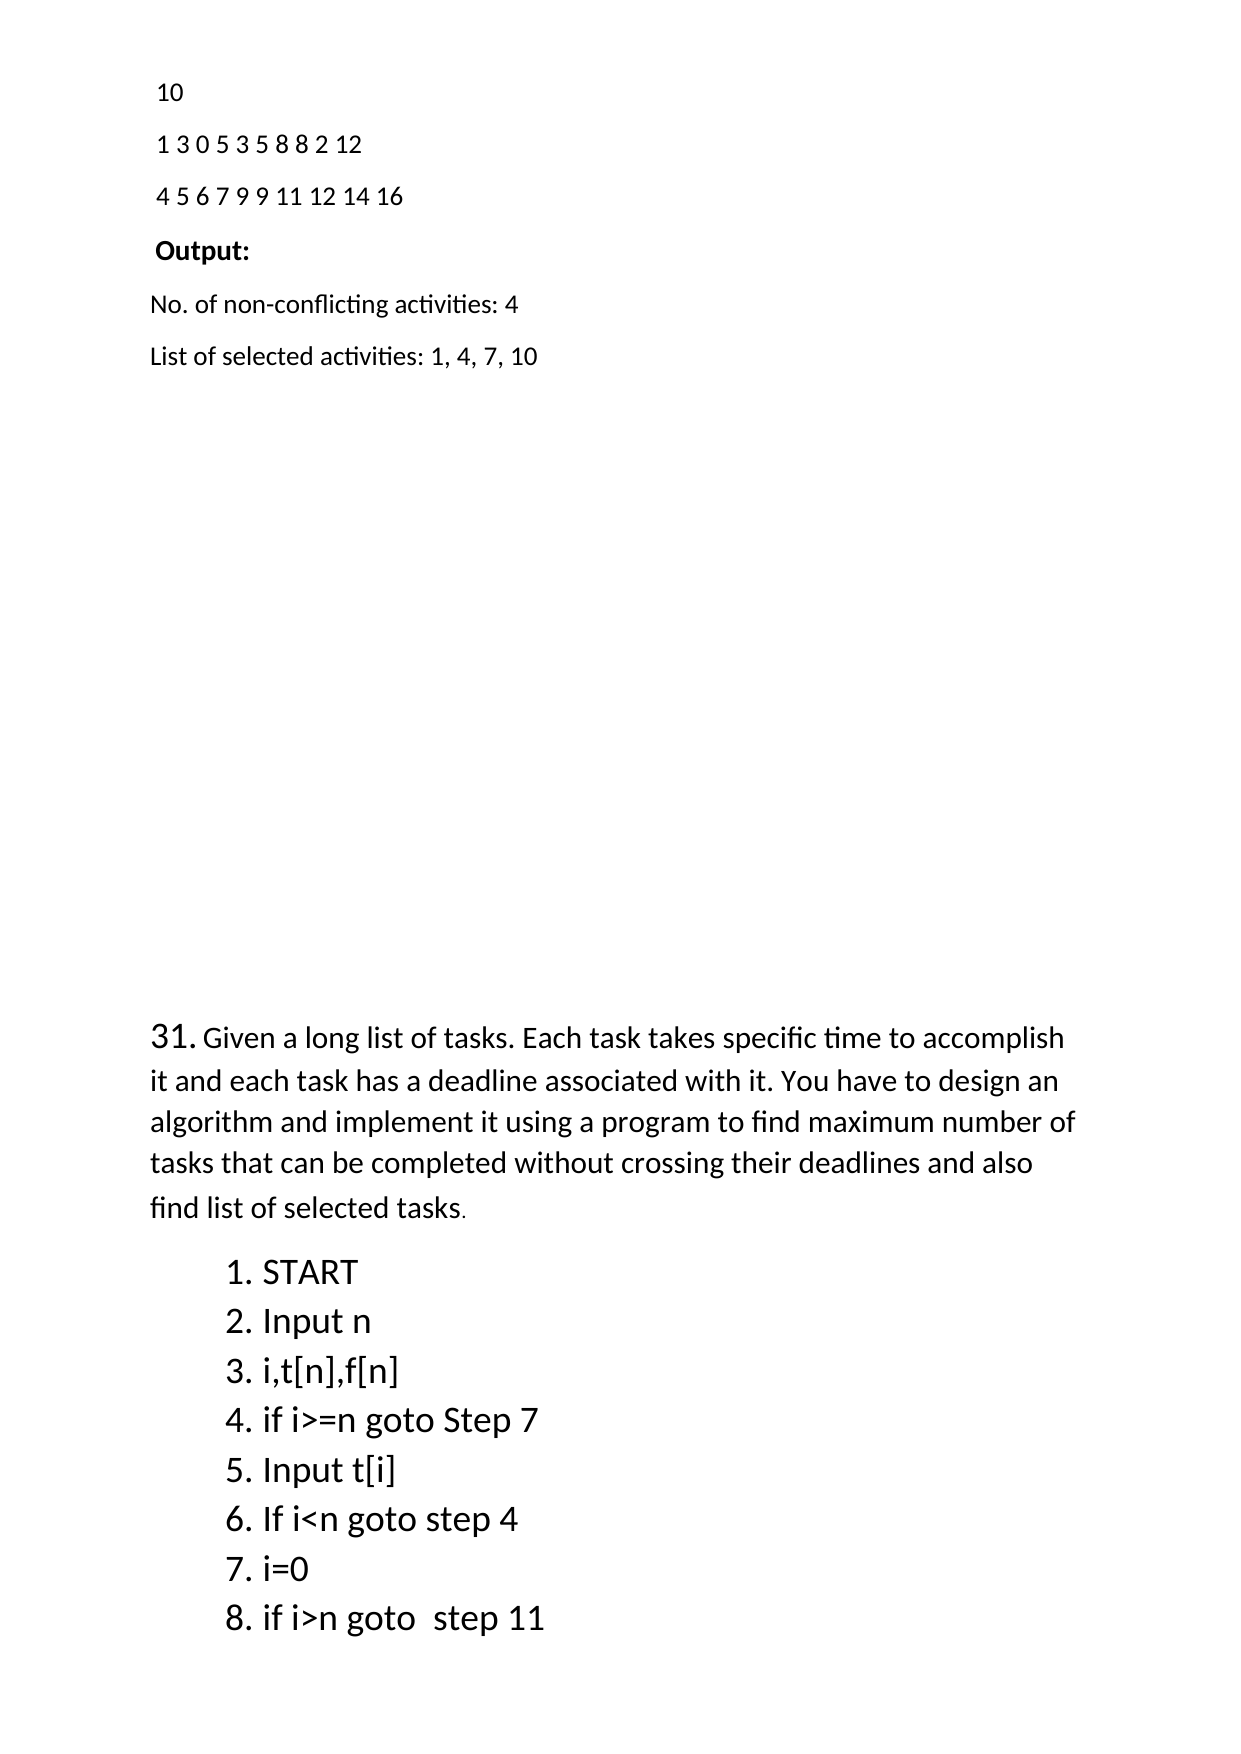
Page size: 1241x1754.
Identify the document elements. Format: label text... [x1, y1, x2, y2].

list if i>=n goto Step 7 [225, 1396, 1090, 1442]
text 1 3 0 5 3 5 8 8 2 12 [150, 127, 1090, 160]
list i=0 [225, 1545, 1090, 1591]
text 4 5 6 7 9 9 11 12 14 16 [150, 179, 1090, 213]
list i,t[n],f[n] [225, 1347, 1090, 1393]
list START [225, 1248, 1090, 1294]
text 10 [150, 75, 1090, 108]
list if i>n goto step 11 [225, 1594, 1090, 1640]
list Input n [225, 1297, 1090, 1343]
text 31. Given a long list of tasks. Each task takes specific time to accomplish it and each task has a deadline associated with it. You have to design an algorithm and implement it using a program to find maximum number of tasks that can be completed without crossing their deadlines and also find list of selected tasks. [150, 1012, 1090, 1228]
list If i<n goto step 4 [225, 1495, 1090, 1541]
text No. of non-conflicting activities: 4 [150, 287, 1090, 320]
list Input t[i] [225, 1446, 1090, 1492]
text List of selected activities: 1, 4, 7, 10 [150, 339, 1090, 372]
text Output: [150, 232, 1090, 267]
